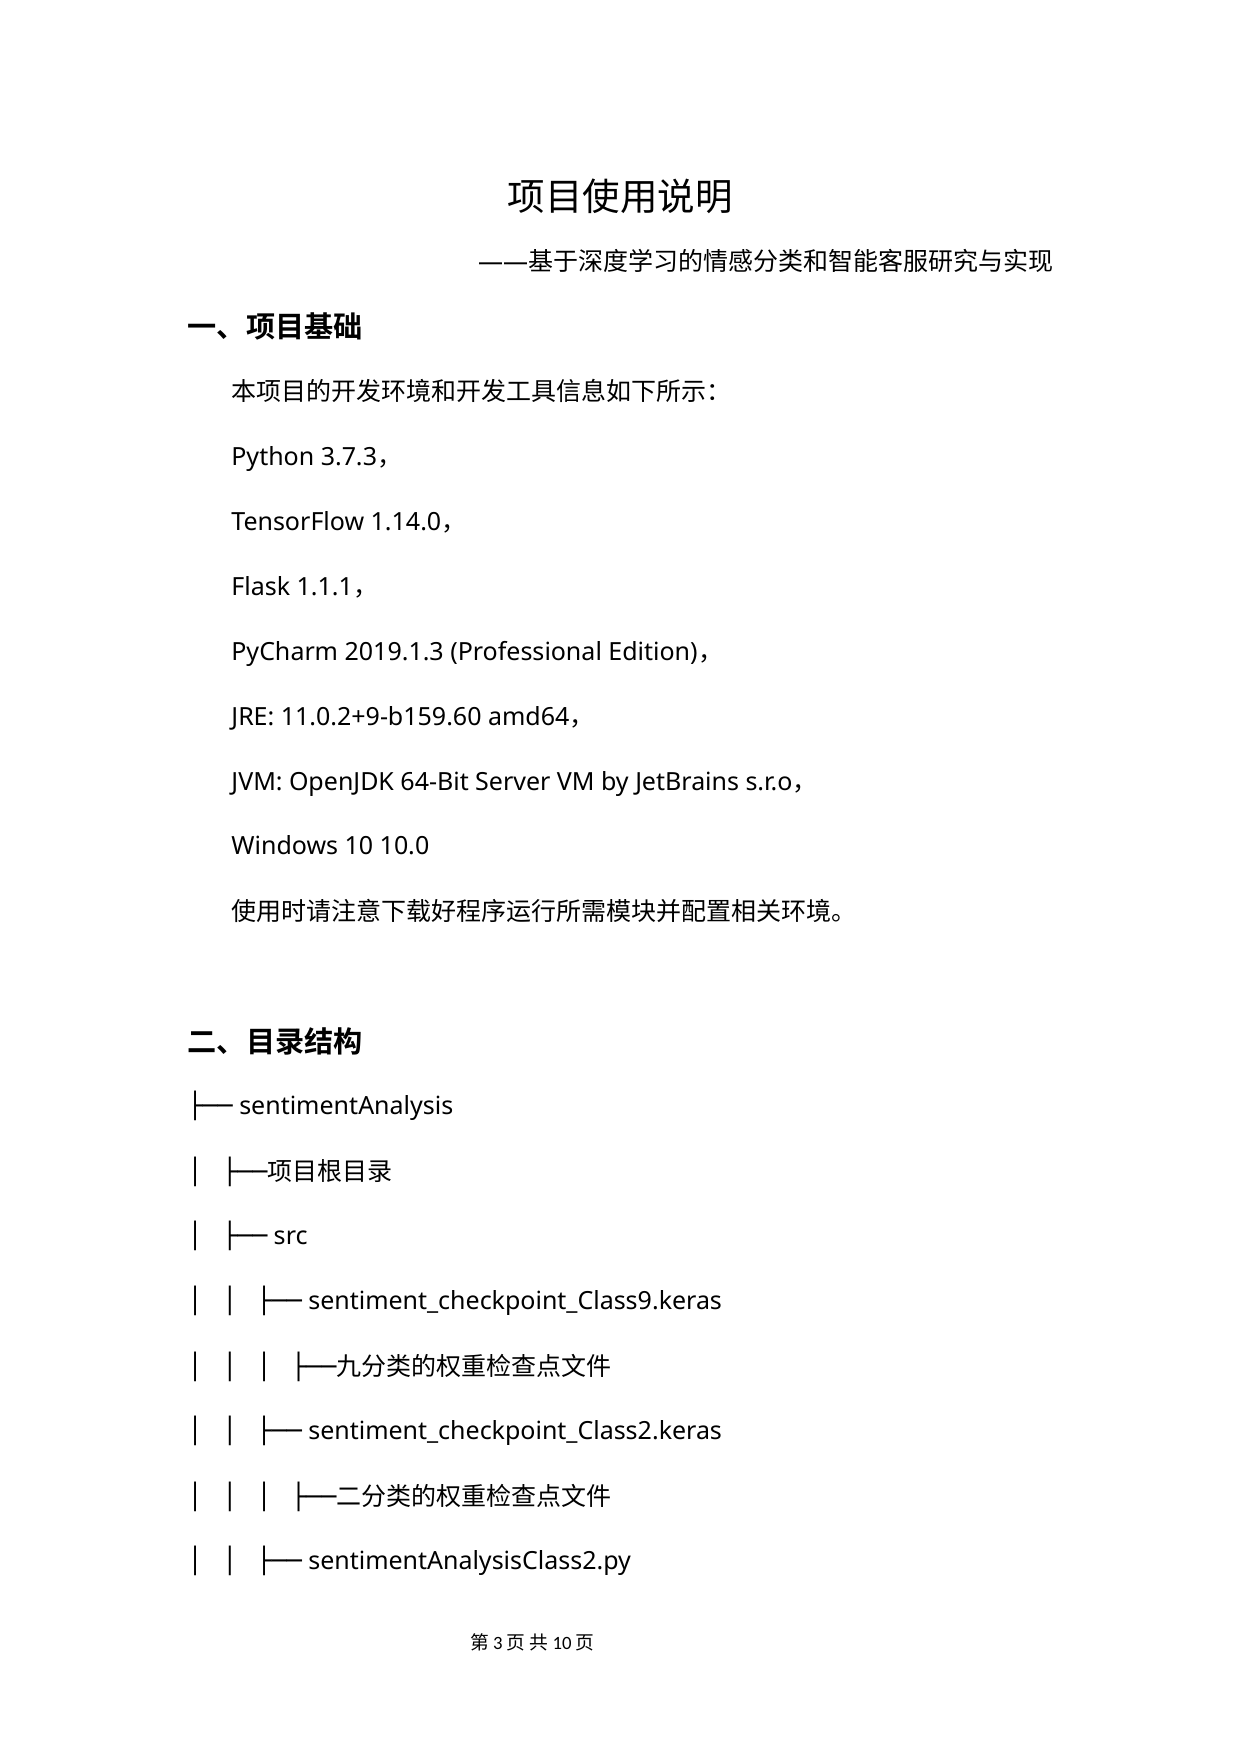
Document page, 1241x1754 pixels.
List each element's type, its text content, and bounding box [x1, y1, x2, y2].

list │ │ ├── sentiment_checkpoint_Class9.keras [187, 1267, 1053, 1332]
list 项目基础 [187, 292, 1053, 357]
text ——基于深度学习的情感分类和智能客服研究与实现 [187, 227, 1053, 292]
list PyCharm 2019.1.3 (Professional Edition)， [187, 617, 1053, 682]
list │ │ ├── sentiment_checkpoint_Class2.keras [187, 1397, 1053, 1462]
list ├── sentimentAnalysis [187, 1072, 1053, 1137]
list TensorFlow 1.14.0， [187, 487, 1053, 552]
list 目录结构 [187, 1007, 1053, 1072]
list Windows 10 10.0 [187, 812, 1053, 877]
list │ │ │ ├──二分类的权重检查点文件 [187, 1462, 1053, 1527]
list Flask 1.1.1， [187, 552, 1053, 617]
list │ │ ├── sentimentAnalysisClass2.py [187, 1527, 1053, 1592]
list │ │ │ ├──九分类的权重检查点文件 [187, 1332, 1053, 1397]
text 项目使用说明 [187, 162, 1053, 227]
list 本项目的开发环境和开发工具信息如下所示： [187, 357, 1053, 422]
list │ ├──项目根目录 [187, 1137, 1053, 1202]
list 使用时请注意下载好程序运行所需模块并配置相关环境。 [187, 877, 1053, 942]
list Python 3.7.3， [187, 422, 1053, 487]
list JVM: OpenJDK 64-Bit Server VM by JetBrains s.r.o， [187, 747, 1053, 812]
list │ ├── src [187, 1202, 1053, 1267]
list JRE: 11.0.2+9-b159.60 amd64， [187, 682, 1053, 747]
